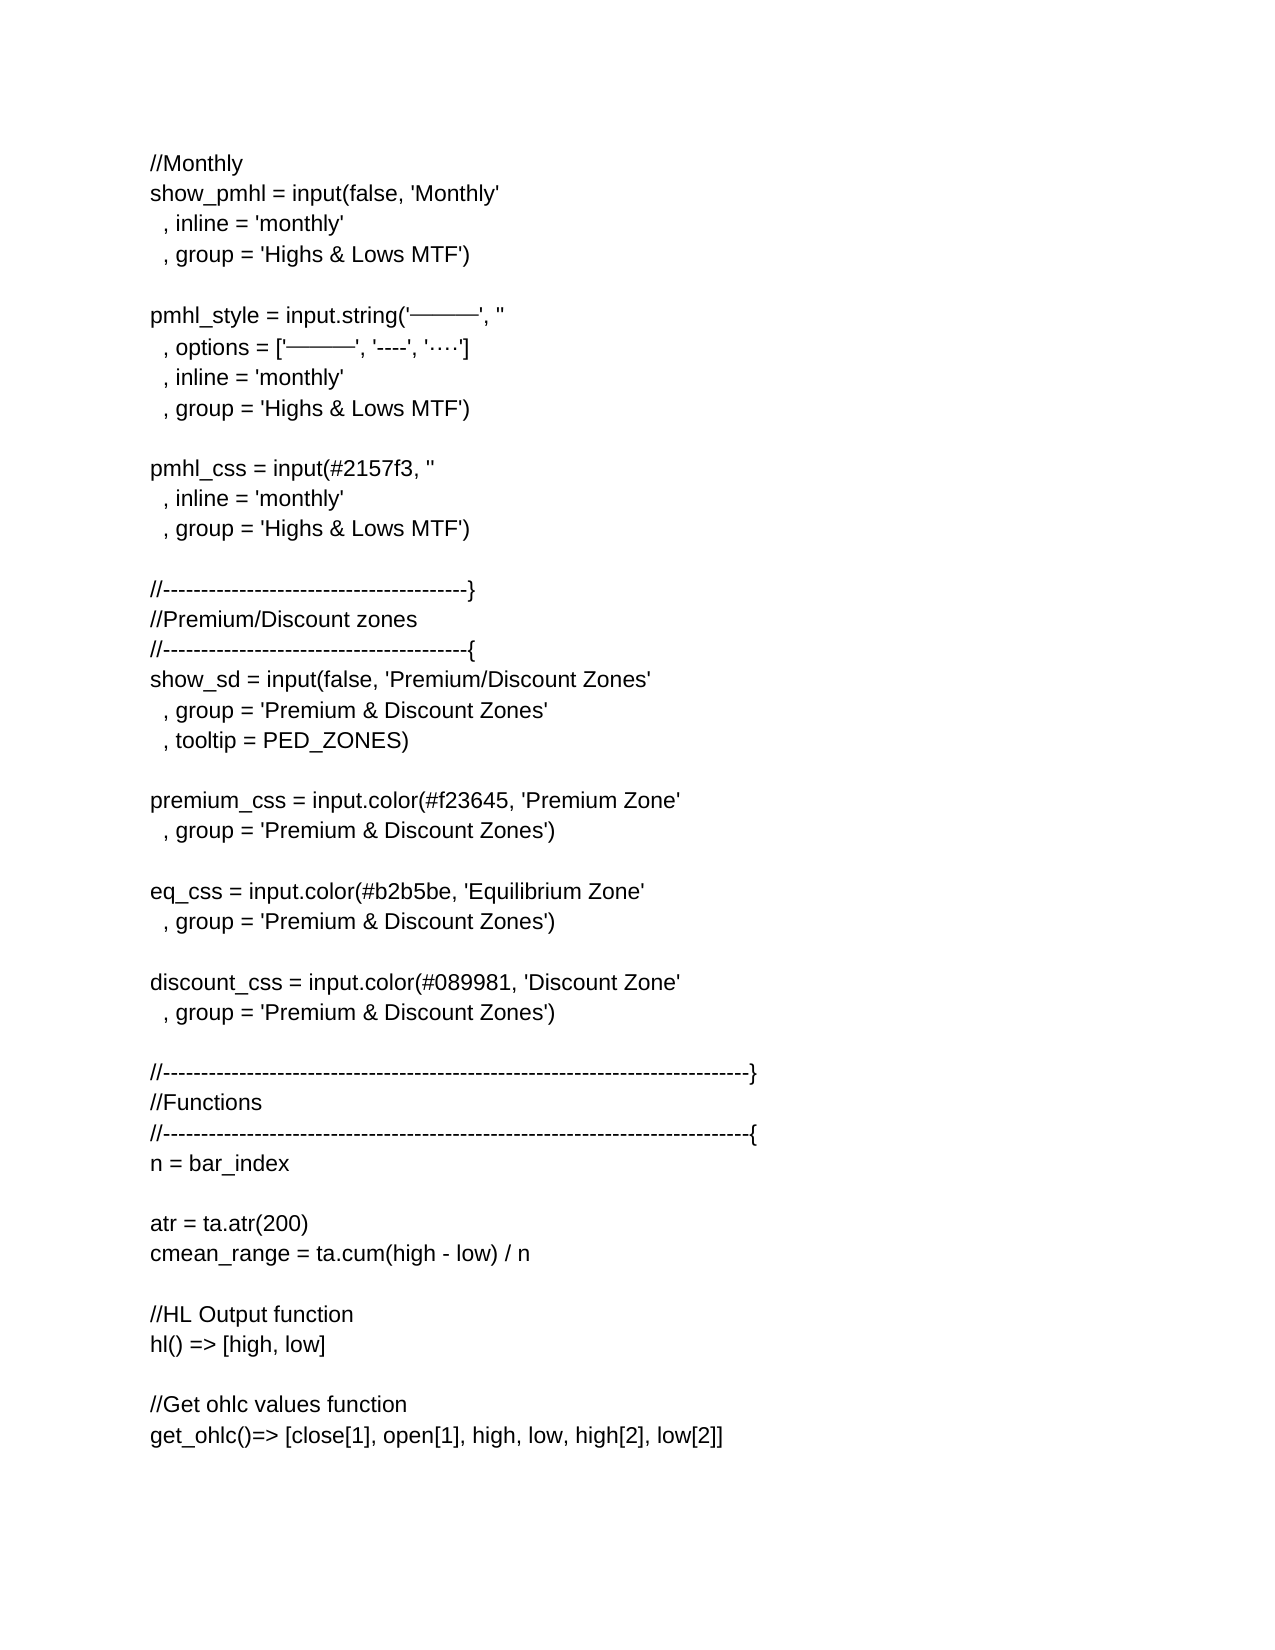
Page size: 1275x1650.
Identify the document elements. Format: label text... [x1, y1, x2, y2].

text //HL Output function [150, 1301, 1125, 1327]
text show_pmhl = input(false, 'Monthly' [150, 180, 1125, 207]
text , inline = 'monthly' [150, 364, 1125, 391]
text premium_css = input.color(#f23645, 'Premium Zone' [150, 787, 1125, 814]
text , group = 'Premium & Discount Zones') [150, 908, 1125, 934]
text eq_css = input.color(#b2b5be, 'Equilibrium Zone' [150, 878, 1125, 904]
text pmhl_css = input(#2157f3, '' [150, 455, 1125, 481]
text //Monthly [150, 150, 1125, 176]
text hl() => [high, low] [150, 1331, 1125, 1357]
text //----------------------------------------{ [150, 636, 1125, 663]
text , options = ['⎯⎯⎯', '----', '····'] [150, 333, 1125, 360]
text , group = 'Premium & Discount Zones') [150, 999, 1125, 1025]
text , tooltip = PED_ZONES) [150, 727, 1125, 753]
text get_ohlc()=> [close[1], open[1], high, low, high[2], low[2]] [150, 1422, 1125, 1448]
text , inline = 'monthly' [150, 485, 1125, 512]
text , inline = 'monthly' [150, 210, 1125, 237]
text , group = 'Premium & Discount Zones') [150, 817, 1125, 844]
text n = bar_index [150, 1150, 1125, 1176]
text //Premium/Discount zones [150, 606, 1125, 632]
text , group = 'Premium & Discount Zones' [150, 697, 1125, 723]
text //-----------------------------------------------------------------------------{ [150, 1119, 1125, 1146]
text pmhl_style = input.string('⎯⎯⎯', '' [150, 301, 1125, 329]
text //Functions [150, 1089, 1125, 1116]
text //Get ohlc values function [150, 1391, 1125, 1418]
text cmean_range = ta.cum(high - low) / n [150, 1240, 1125, 1267]
text atr = ta.atr(200) [150, 1210, 1125, 1237]
text , group = 'Highs & Lows MTF') [150, 394, 1125, 421]
text //-----------------------------------------------------------------------------} [150, 1059, 1125, 1086]
text , group = 'Highs & Lows MTF') [150, 241, 1125, 267]
text show_sd = input(false, 'Premium/Discount Zones' [150, 666, 1125, 693]
text discount_css = input.color(#089981, 'Discount Zone' [150, 968, 1125, 995]
text //----------------------------------------} [150, 576, 1125, 602]
text , group = 'Highs & Lows MTF') [150, 515, 1125, 542]
